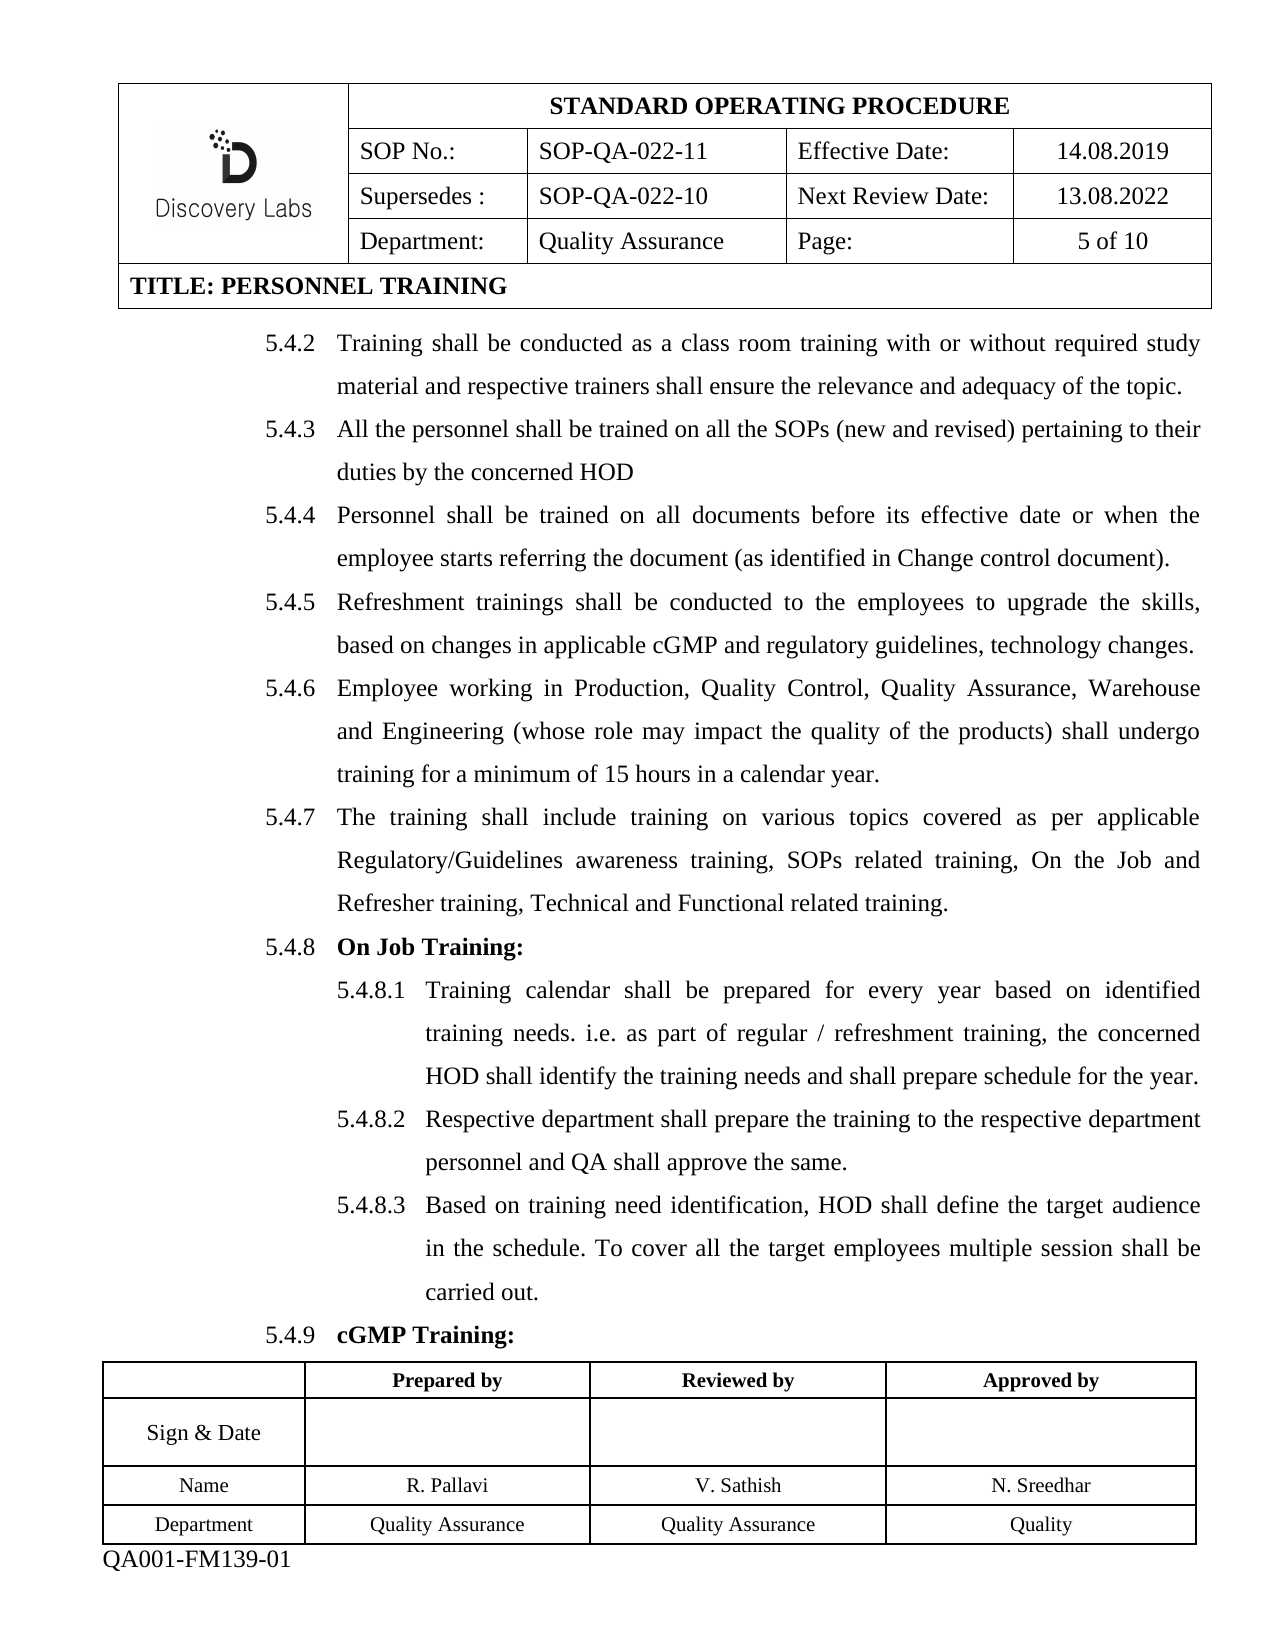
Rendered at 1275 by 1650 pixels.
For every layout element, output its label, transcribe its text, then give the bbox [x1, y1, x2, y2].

list On Job Training: [265, 932, 1201, 960]
list Training shall be conducted as a class room training with or without required study material and respective trainers shall ensure the relevance and adequacy of the topic. [265, 328, 1201, 400]
list cGMP Training: [265, 1320, 1201, 1348]
list All the personnel shall be trained on all the SOPs (new and revised) pertaining to their duties by the concerned HOD [265, 414, 1201, 486]
list Personnel shall be trained on all documents before its effective date or when the employee starts referring the document (as identified in Change control document). [265, 500, 1201, 572]
list Refreshment trainings shall be conducted to the employees to upgrade the skills, based on changes in applicable cGMP and regulatory guidelines, technology changes. [265, 587, 1201, 658]
list The training shall include training on various topics covered as per applicable Regulatory/Guidelines awareness training, SOPs related training, On the Job and Refresher training, Technical and Functional related training. [265, 802, 1201, 917]
list Based on training need identification, HOD shall define the target audience in the schedule. To cover all the target employees multiple session shall be carried out. [337, 1190, 1201, 1305]
list Employee working in Production, Quality Control, Quality Assurance, Warehouse and Engineering (whose role may impact the quality of the products) shall undergo training for a minimum of 15 hours in a calendar year. [265, 673, 1201, 788]
list Respective department shall prepare the training to the respective department personnel and QA shall approve the same. [337, 1104, 1201, 1176]
list Training calendar shall be prepared for every year based on identified training needs. i.e. as part of regular / refreshment training, the concerned HOD shall identify the training needs and shall prepare schedule for the year. [337, 975, 1201, 1090]
